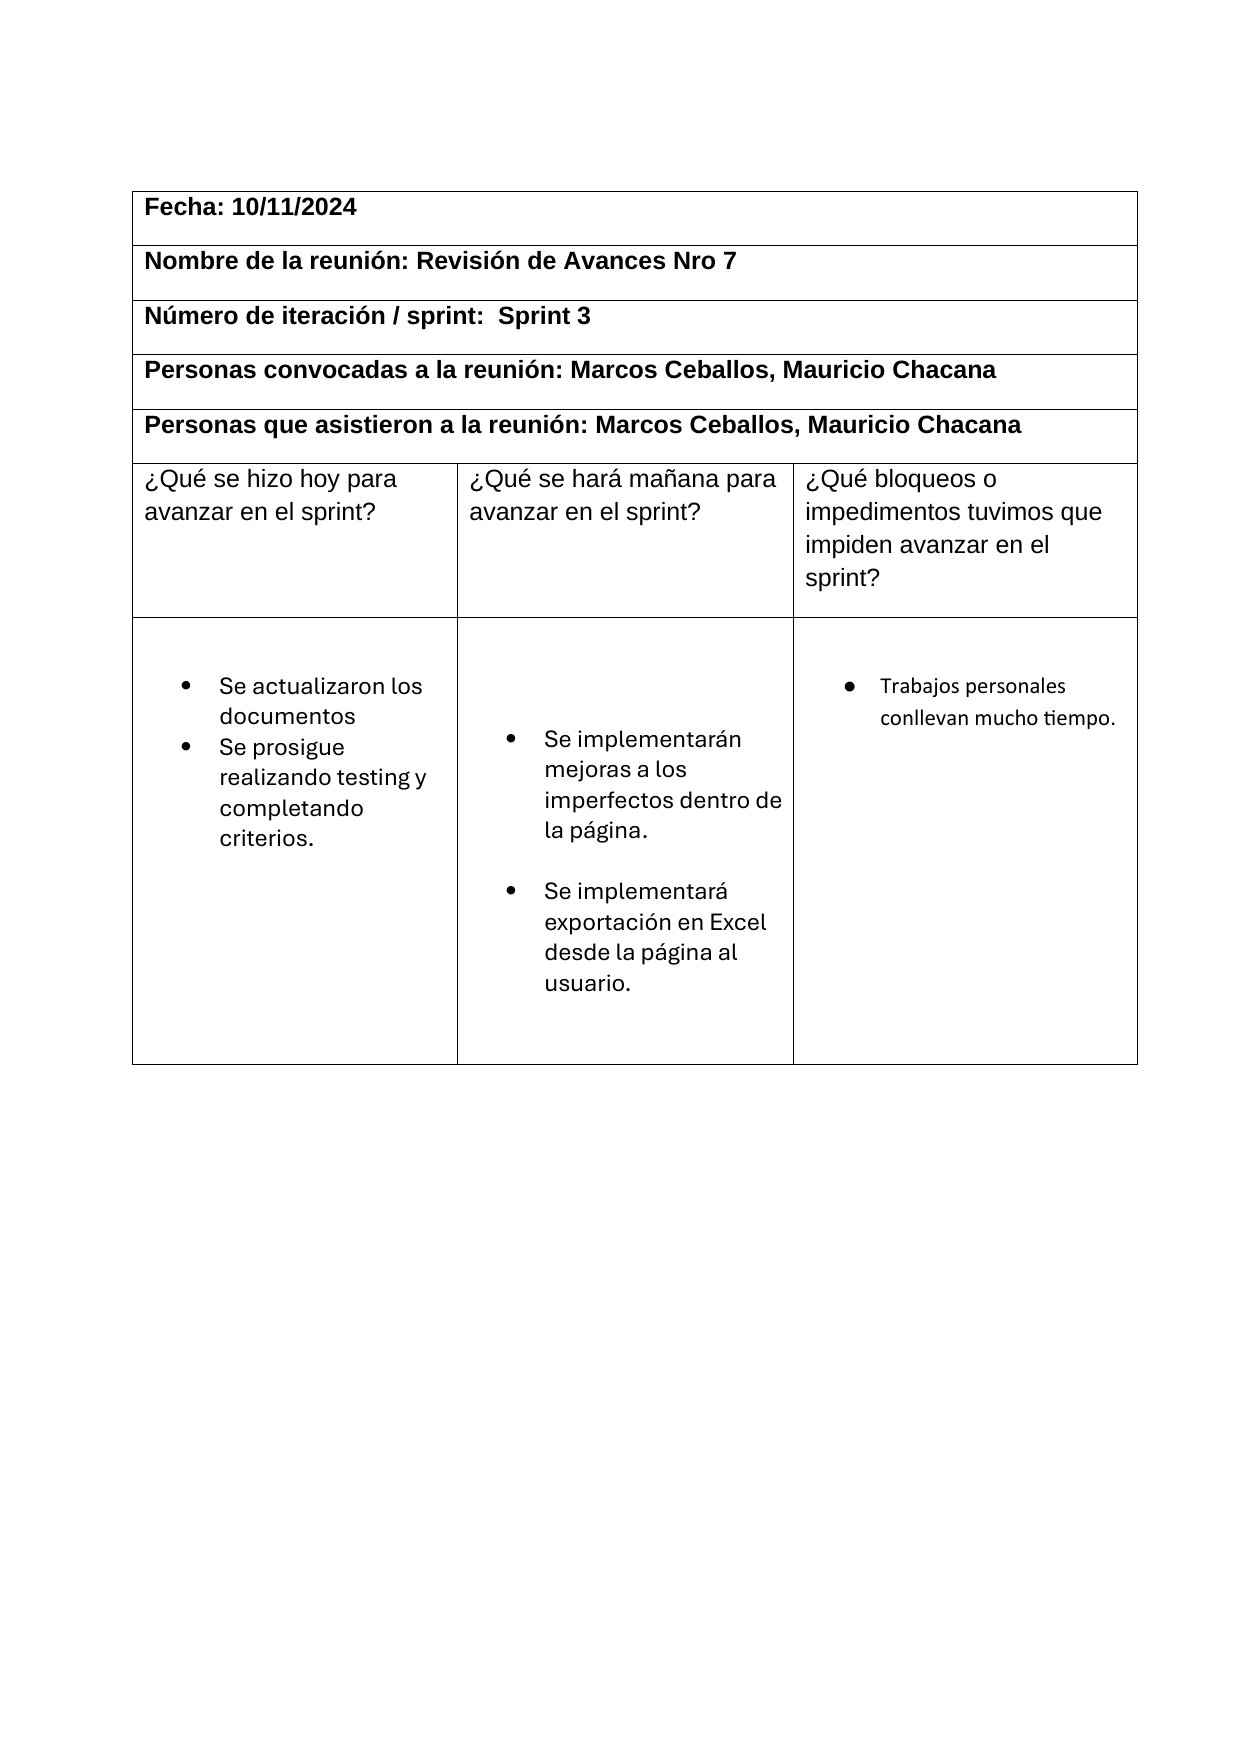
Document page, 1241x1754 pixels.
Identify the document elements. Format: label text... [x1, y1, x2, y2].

table_cell ¿Qué se hará mañana para avanzar en el sprint? [458, 464, 793, 617]
table_cell Personas que asistieron a la reunión: Marcos Ceballos, Mauricio Chacana [133, 410, 1137, 463]
table_cell Nombre de la reunión: Revisión de Avances Nro 7 [133, 246, 1137, 300]
table_cell Personas convocadas a la reunión: Marcos Ceballos, Mauricio Chacana [133, 355, 1137, 409]
table_cell Trabajos personales conllevan mucho tiempo. [794, 618, 1137, 1064]
table_cell Número de iteración / sprint: Sprint 3 [133, 301, 1137, 354]
table_cell ¿Qué bloqueos o impedimentos tuvimos que impiden avanzar en el sprint? [794, 464, 1137, 617]
table_cell Se actualizaron los documentos Se prosigue realizando testing y completando criterios. [133, 618, 457, 1064]
table_header Fecha: 10/11/2024 [133, 192, 1137, 245]
table_cell ¿Qué se hizo hoy para avanzar en el sprint? [133, 464, 457, 617]
table_cell Se implementarán mejoras a los imperfectos dentro de la página. Se implementará exportación en Excel desde la página al usuario. [458, 618, 793, 1064]
